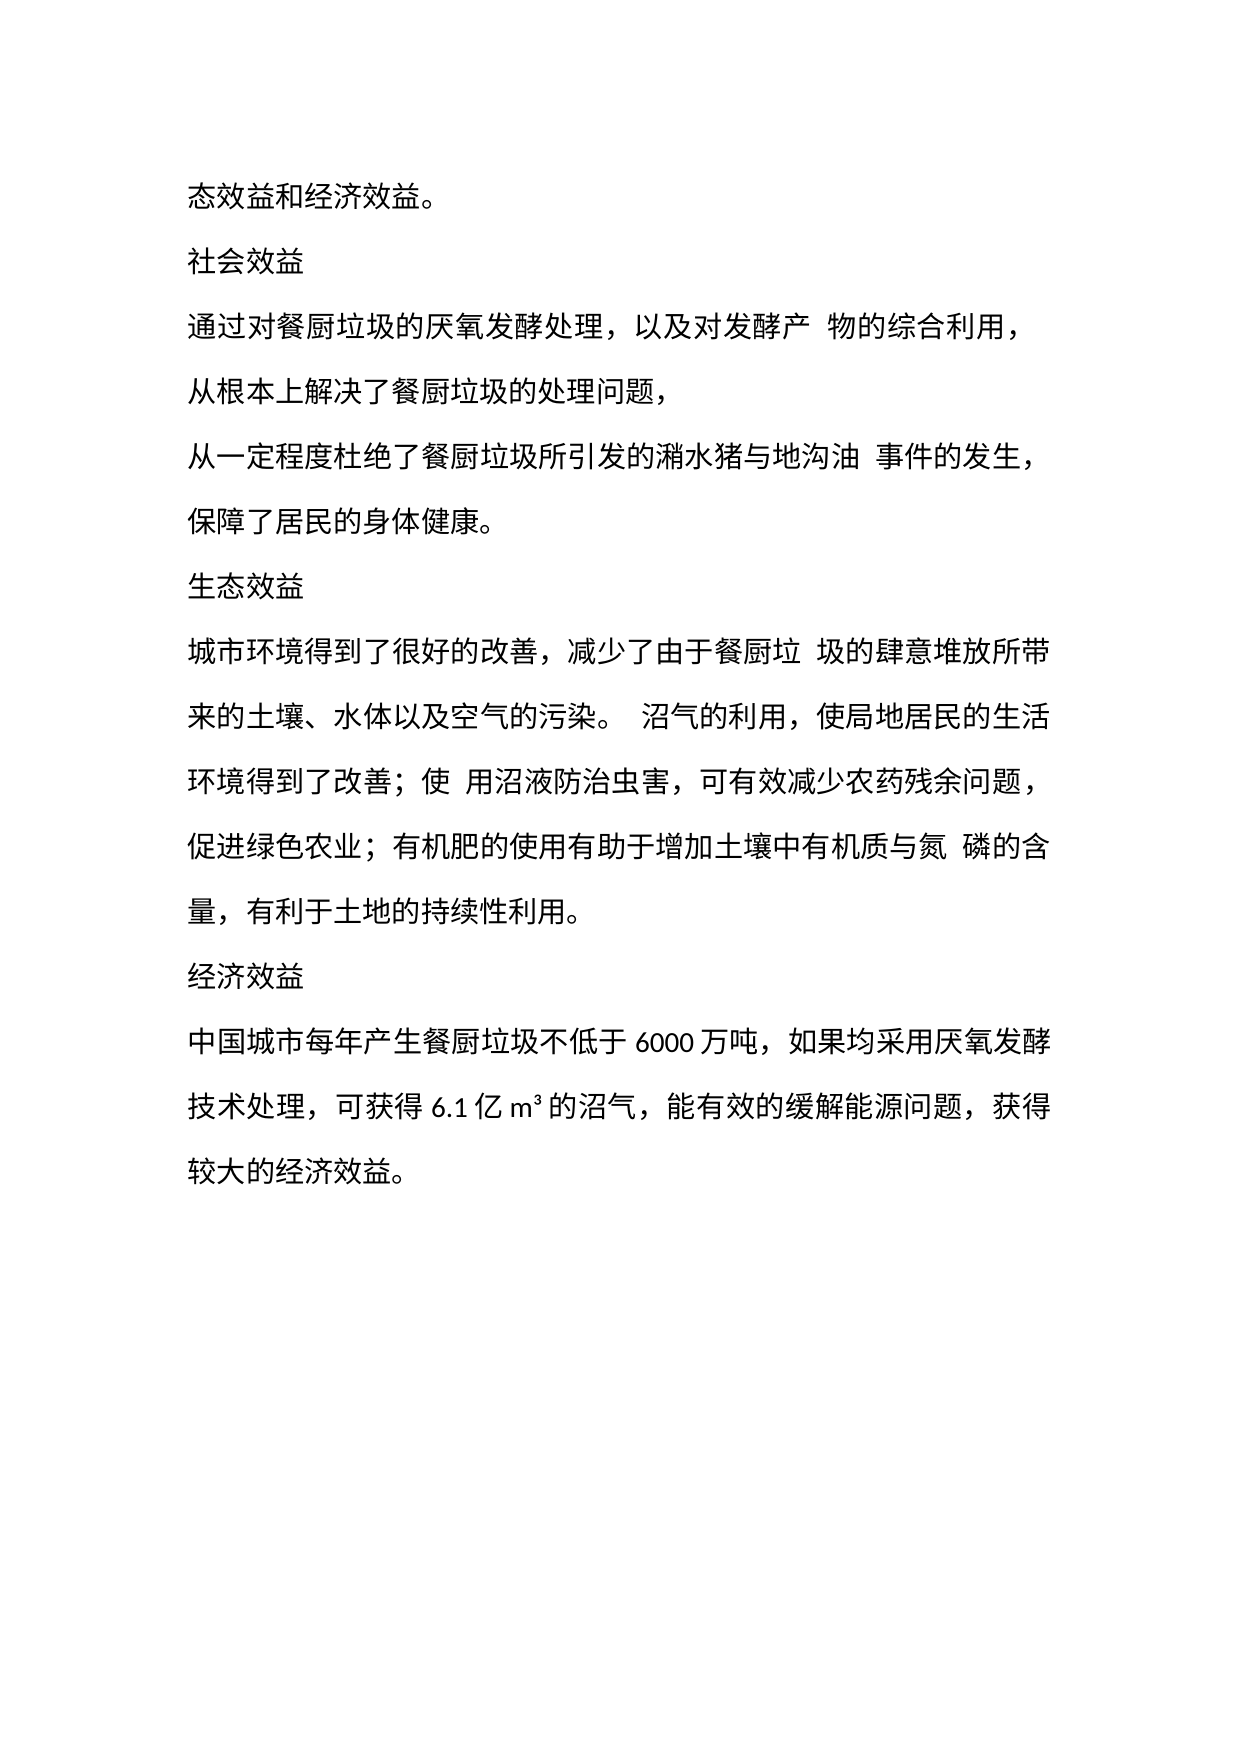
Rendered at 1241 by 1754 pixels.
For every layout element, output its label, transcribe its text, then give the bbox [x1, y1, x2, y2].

text 城市环境得到了很好的改善，减少了由于餐厨垃 圾的肆意堆放所带来的土壤、水体以及空气的污染。 沼气的利用，使局地居民的生活环境得到了改善；使 用沼液防治虫害，可有效减少农药残余问题，促进绿色农业；有机肥的使用有助于增加土壤中有机质与氮 磷的含量，有利于土地的持续性利用。 [187, 617, 1053, 942]
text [187, 162, 1053, 227]
text 生态效益 [187, 552, 1053, 617]
text 通过对餐厨垃圾的厌氧发酵处理，以及对发酵产 物的综合利用， 从根本上解决了餐厨垃圾的处理问题， [187, 292, 1053, 422]
text 从一定程度杜绝了餐厨垃圾所引发的潲水猪与地沟油 事件的发生，保障了居民的身体健康。 [187, 422, 1053, 552]
text 经济效益 [187, 942, 1053, 1007]
text 社会效益 [187, 227, 1053, 292]
text 中国城市每年产生餐厨垃圾不低于6000万吨，如果均采用厌氧发酵技术处理，可获得6.1亿m³的沼气，能有效的缓解能源问题，获得较大的经济效益。 [187, 1007, 1053, 1202]
